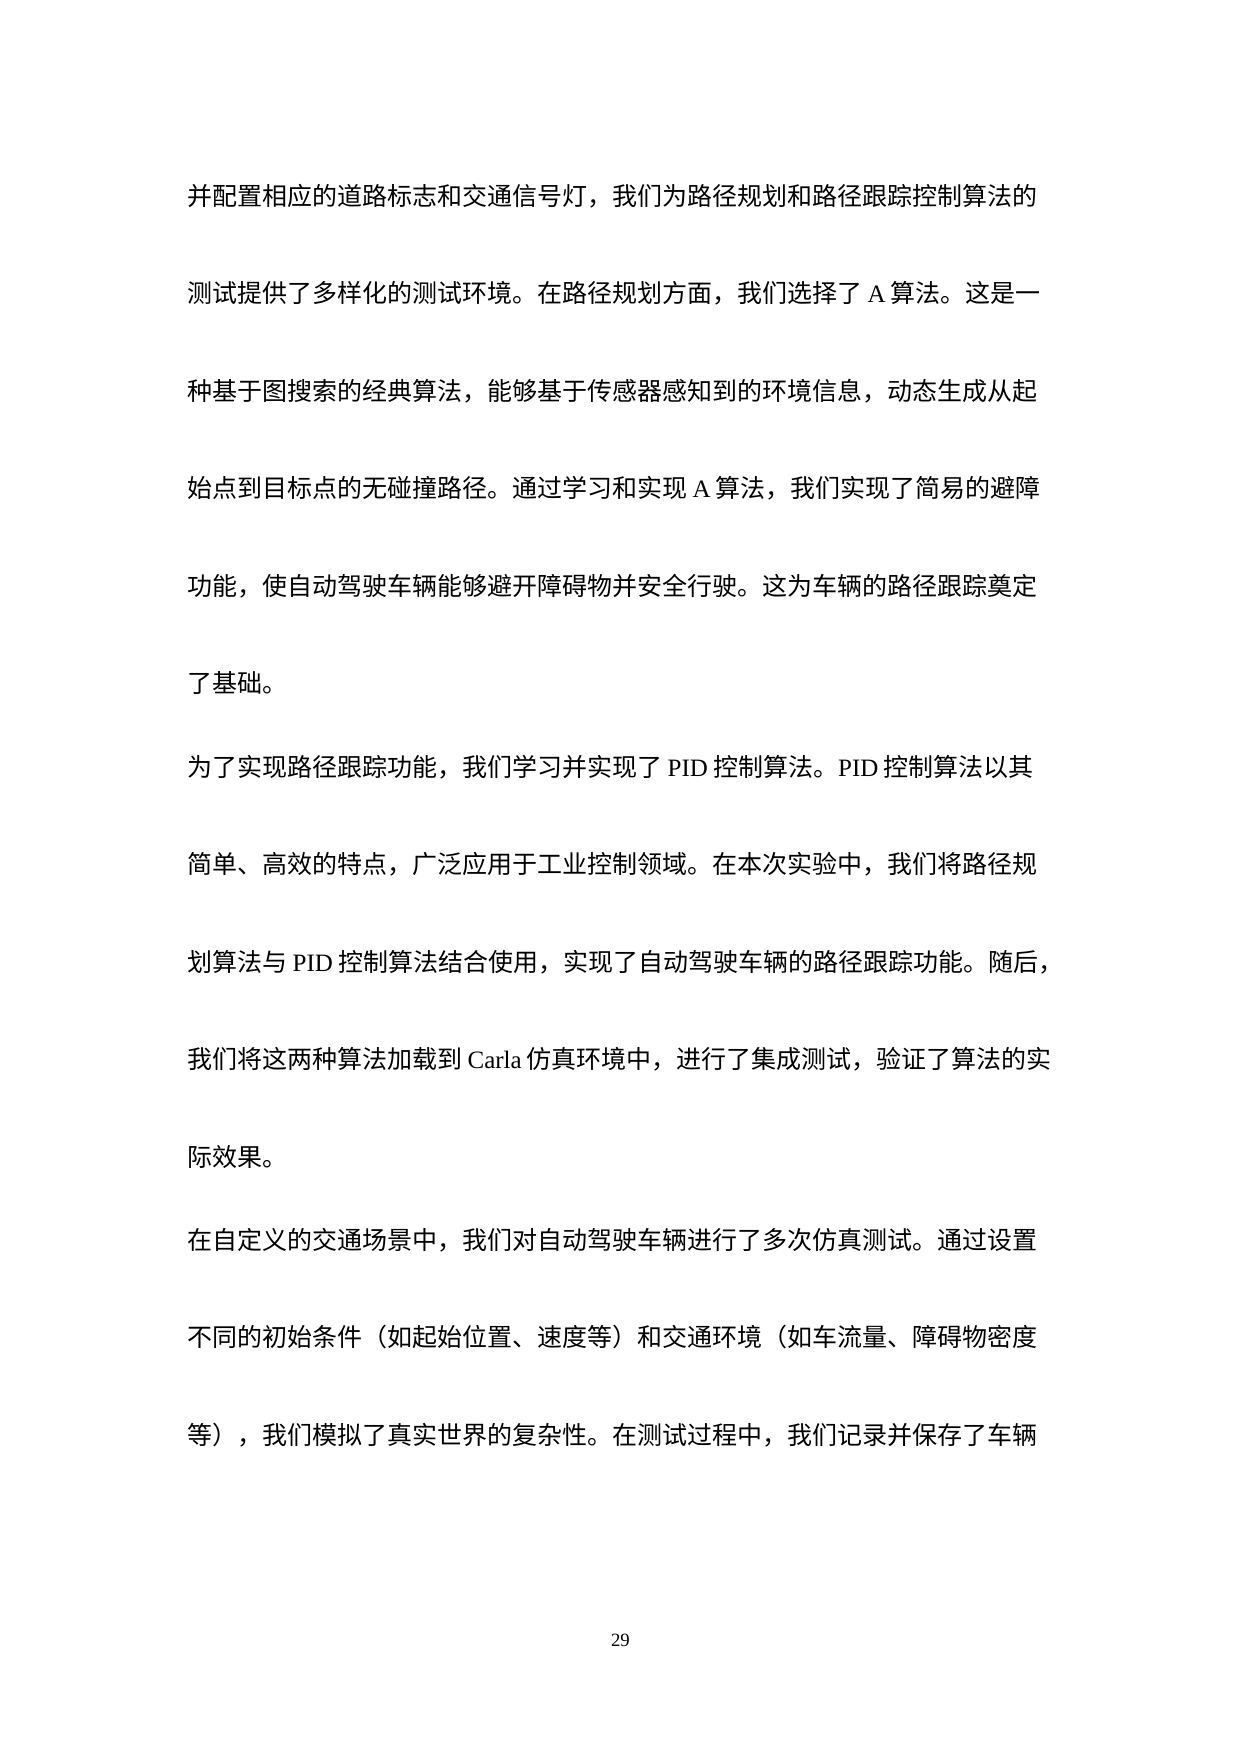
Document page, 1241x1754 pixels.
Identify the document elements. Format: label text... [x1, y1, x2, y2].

text 为了实现路径跟踪功能，我们学习并实现了PID控制算法。PID控制算法以其简单、高效的特点，广泛应用于工业控制领域。在本次实验中，我们将路径规划算法与PID控制算法结合使用，实现了自动驾驶车辆的路径跟踪功能。随后，我们将这两种算法加载到Carla仿真环境中，进行了集成测试，验证了算法的实际效果。 [187, 733, 1053, 1188]
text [187, 162, 1053, 714]
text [187, 1206, 1053, 1466]
